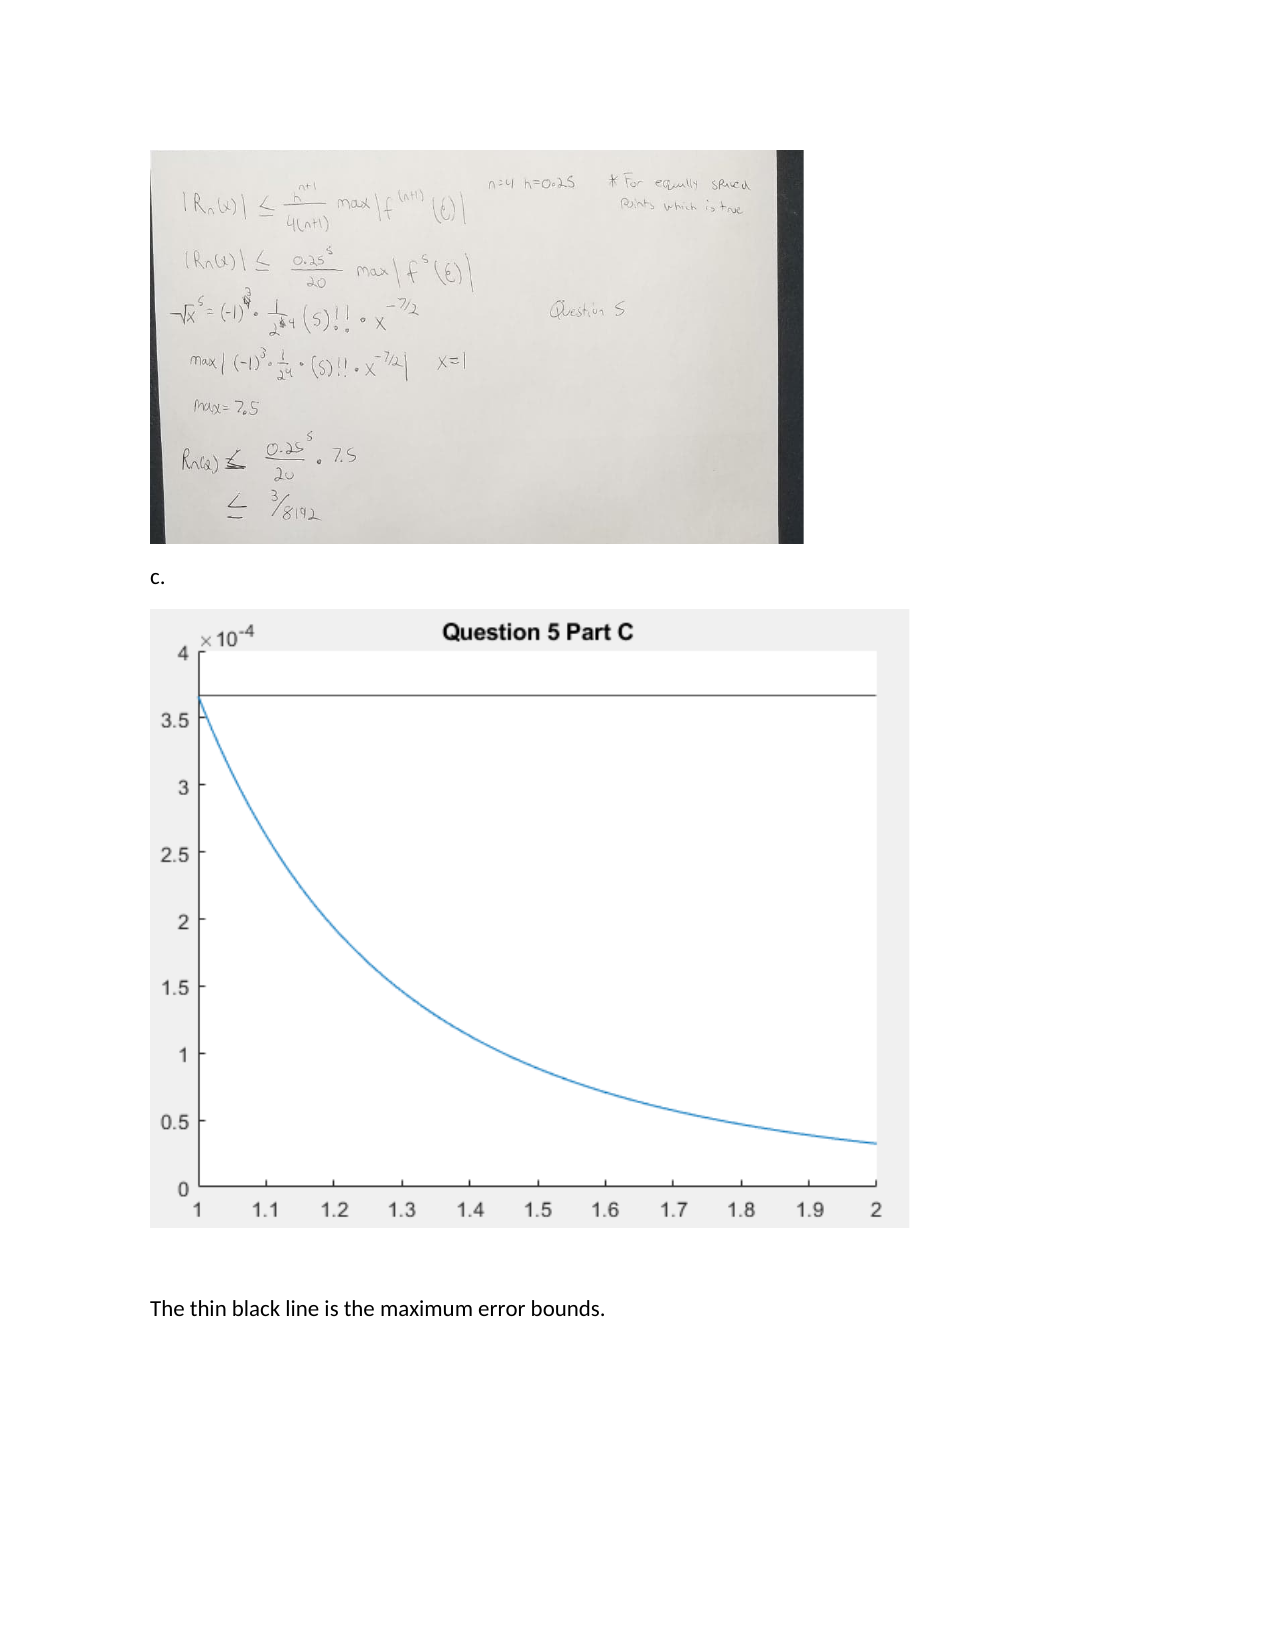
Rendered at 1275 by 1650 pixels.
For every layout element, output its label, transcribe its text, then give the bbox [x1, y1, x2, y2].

picture [150, 150, 804, 544]
text The thin black line is the maximum error bounds. [150, 1294, 1125, 1322]
text c. [150, 562, 1125, 590]
picture [150, 609, 910, 1228]
